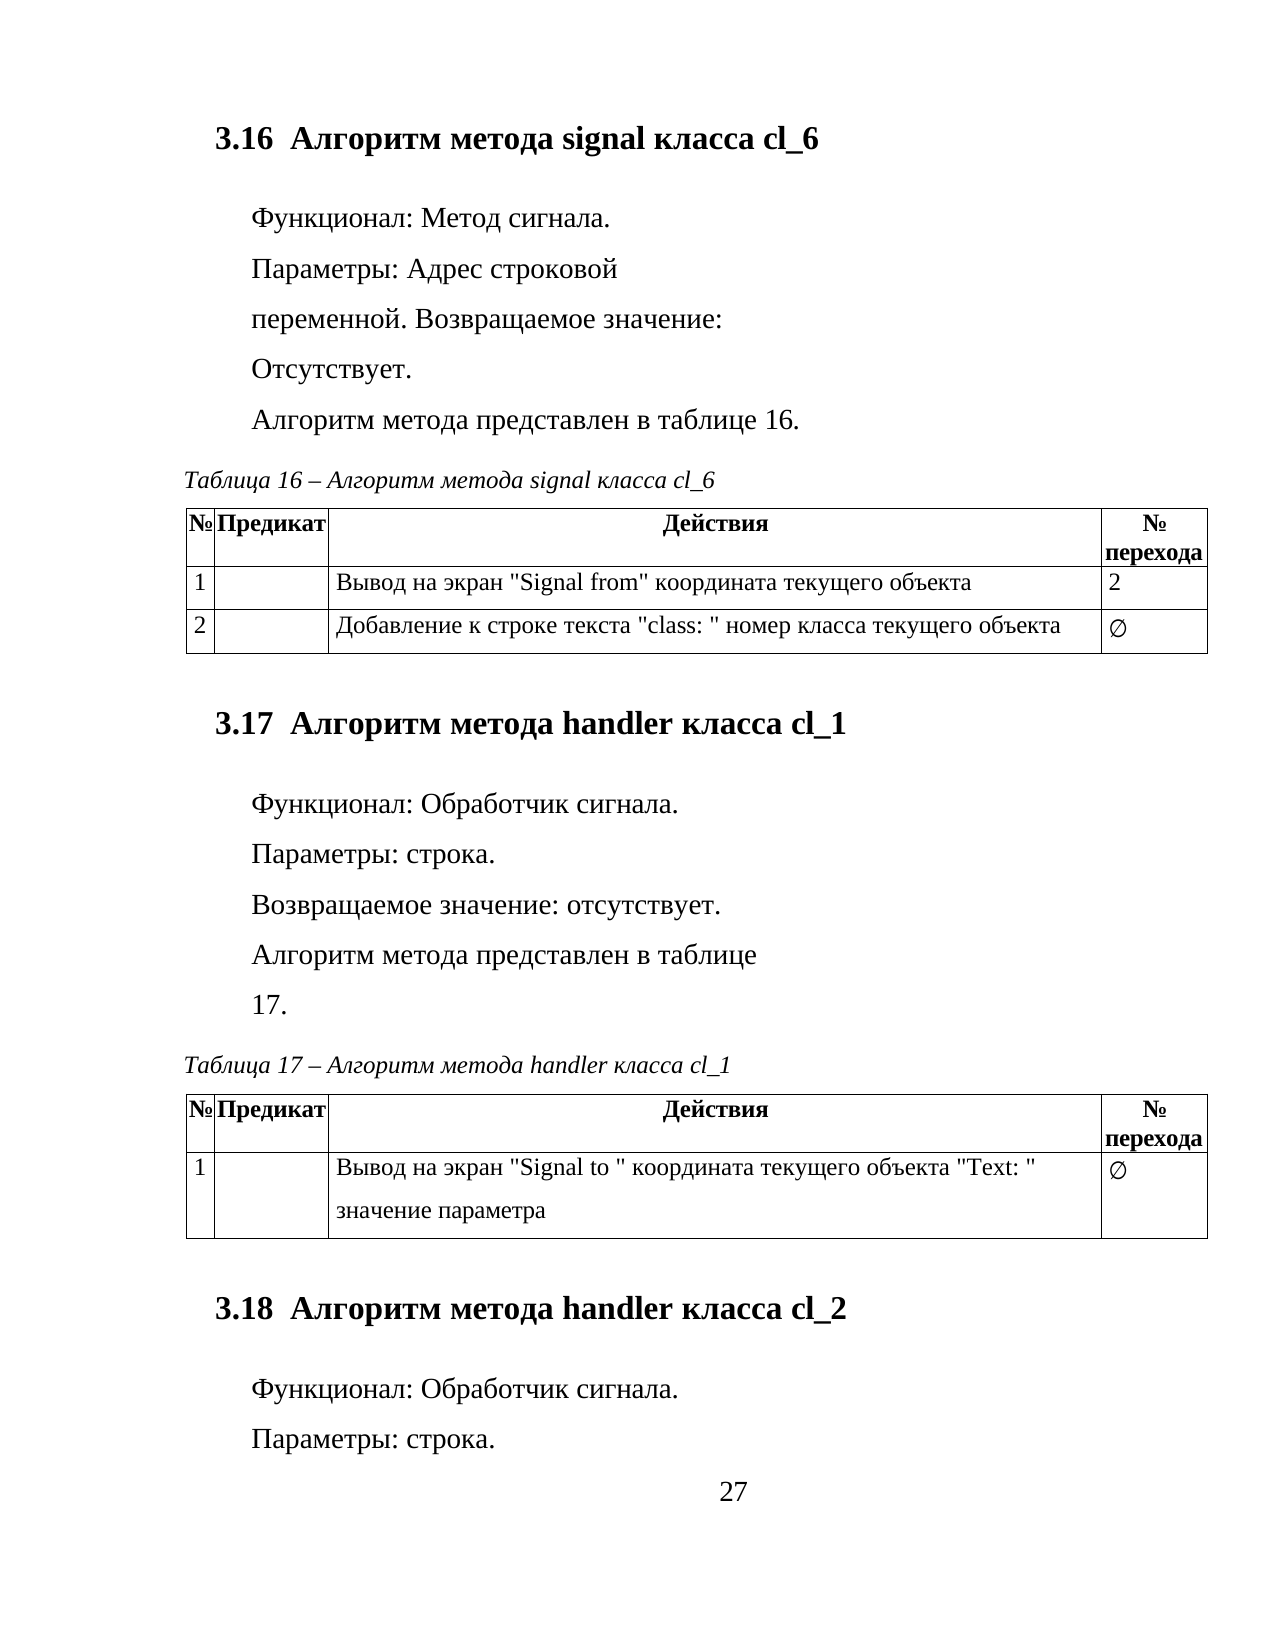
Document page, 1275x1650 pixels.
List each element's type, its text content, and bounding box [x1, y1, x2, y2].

table_cell [215, 610, 328, 653]
table_cell Вывод на экран "Signal to " координата текущего объекта "Text: " значение параметра [329, 1153, 1101, 1238]
table_header № [187, 1095, 214, 1151]
table_cell Вывод на экран "Signal from" координата текущего объекта [329, 567, 1101, 609]
table_cell 1 [187, 567, 214, 609]
text Таблица 16 – Алгоритм метода signal класса cl_6 [183, 465, 1250, 493]
table_header № перехода [1102, 1095, 1207, 1151]
subtitle Алгоритм метода handler класса cl_2 [215, 1289, 1250, 1327]
table_cell 2 [187, 610, 214, 653]
subtitle Алгоритм метода handler класса cl_1 [215, 704, 1250, 742]
table_cell 1 [187, 1153, 214, 1238]
subtitle Алгоритм метода представлен в таблице 16. [251, 402, 1250, 436]
subtitle Параметры: Адрес строковой переменной. Возвращаемое значение: Отсутствует. [251, 251, 778, 385]
table_cell 2 [1102, 567, 1207, 609]
table_header Действия [329, 509, 1101, 566]
table_cell Добавление к строке текста "class: " номер класса текущего объекта [329, 610, 1101, 653]
text Таблица 17 – Алгоритм метода handler класса cl_1 [183, 1050, 1250, 1079]
subtitle Функционал: Обработчик сигнала. Параметры: строка. [251, 786, 716, 870]
subtitle Функционал: Метод сигнала. [251, 201, 1250, 234]
subtitle Функционал: Обработчик сигнала. Параметры: строка. [251, 1371, 716, 1455]
table_cell [215, 1153, 328, 1238]
table_cell ∅ [1102, 1153, 1207, 1238]
subtitle Возвращаемое значение: отсутствует. Алгоритм метода представлен в таблице 17. [251, 887, 800, 1021]
table_cell [215, 567, 328, 609]
table_header Предикат [215, 1095, 328, 1151]
table_cell ∅ [1102, 610, 1207, 653]
subtitle Алгоритм метода signal класса cl_6 [215, 118, 1250, 156]
table_header № перехода [1102, 509, 1207, 566]
table_header № [187, 509, 214, 566]
table_header Предикат [215, 509, 328, 566]
table_header Действия [329, 1095, 1101, 1151]
